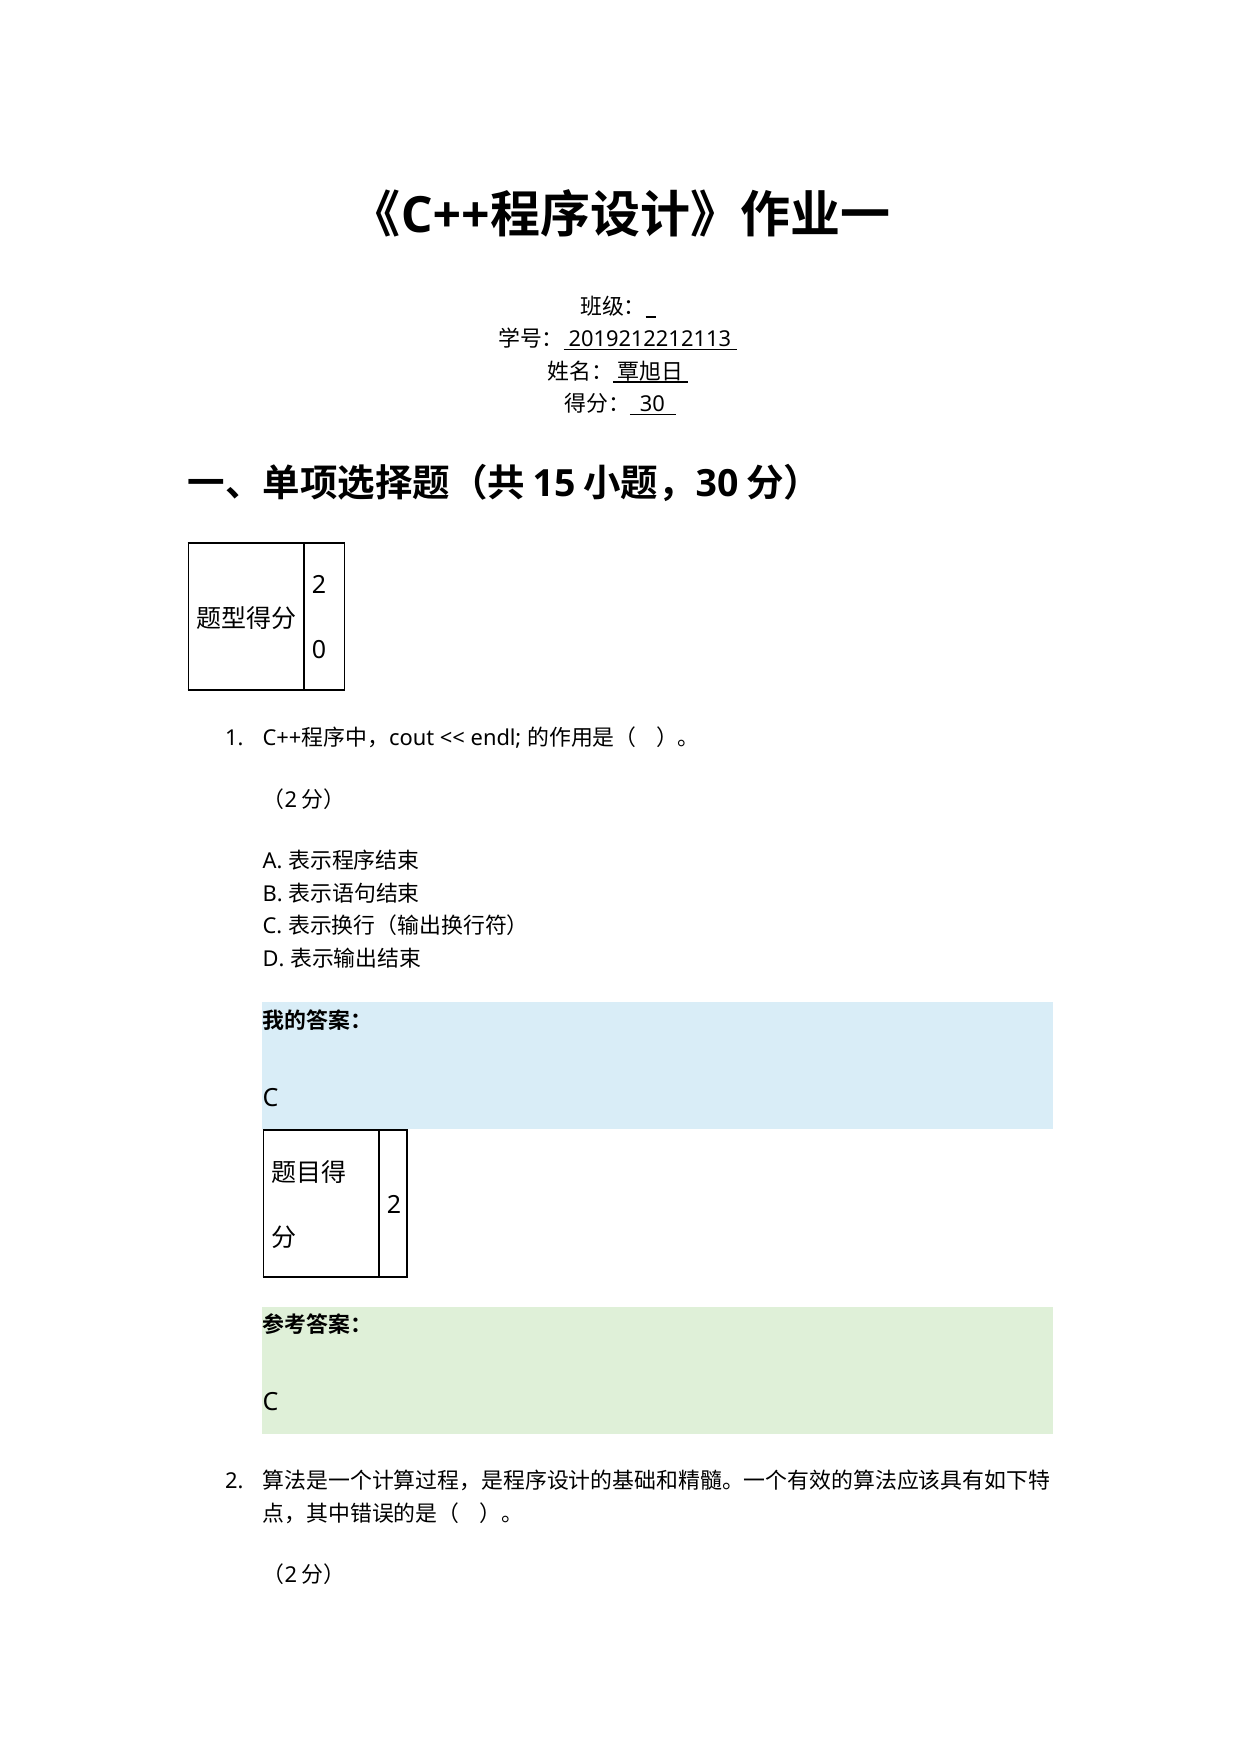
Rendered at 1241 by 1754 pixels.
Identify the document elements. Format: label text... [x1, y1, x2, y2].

text C [262, 1064, 1053, 1129]
text 《C++程序设计》作业一 [187, 162, 1053, 259]
text 得分： 30 [187, 386, 1053, 419]
list 算法是一个计算过程，是程序设计的基础和精髓。一个有效的算法应该具有如下特点，其中错误的是（ ）。 [225, 1463, 1053, 1528]
text A. 表示程序结束 B. 表示语句结束 C. 表示换行（输出换行符） D. 表示输出结束 [262, 843, 1053, 973]
text （2分） [262, 1557, 1053, 1589]
text 学号： 2019212212113 [187, 321, 1053, 354]
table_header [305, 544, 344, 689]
text 参考答案： [262, 1307, 1053, 1339]
text 班级： [187, 289, 1053, 321]
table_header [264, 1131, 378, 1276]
text C [262, 1369, 1053, 1434]
list C++程序中，cout << endl; 的作用是（ ）。 [225, 720, 1053, 752]
text 一、单项选择题（共15小题，30分） [187, 448, 1053, 513]
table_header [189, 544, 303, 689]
text 我的答案： [262, 1002, 1053, 1035]
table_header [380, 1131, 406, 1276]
text 姓名： 覃旭日 [187, 354, 1053, 386]
text （2分） [262, 782, 1053, 814]
